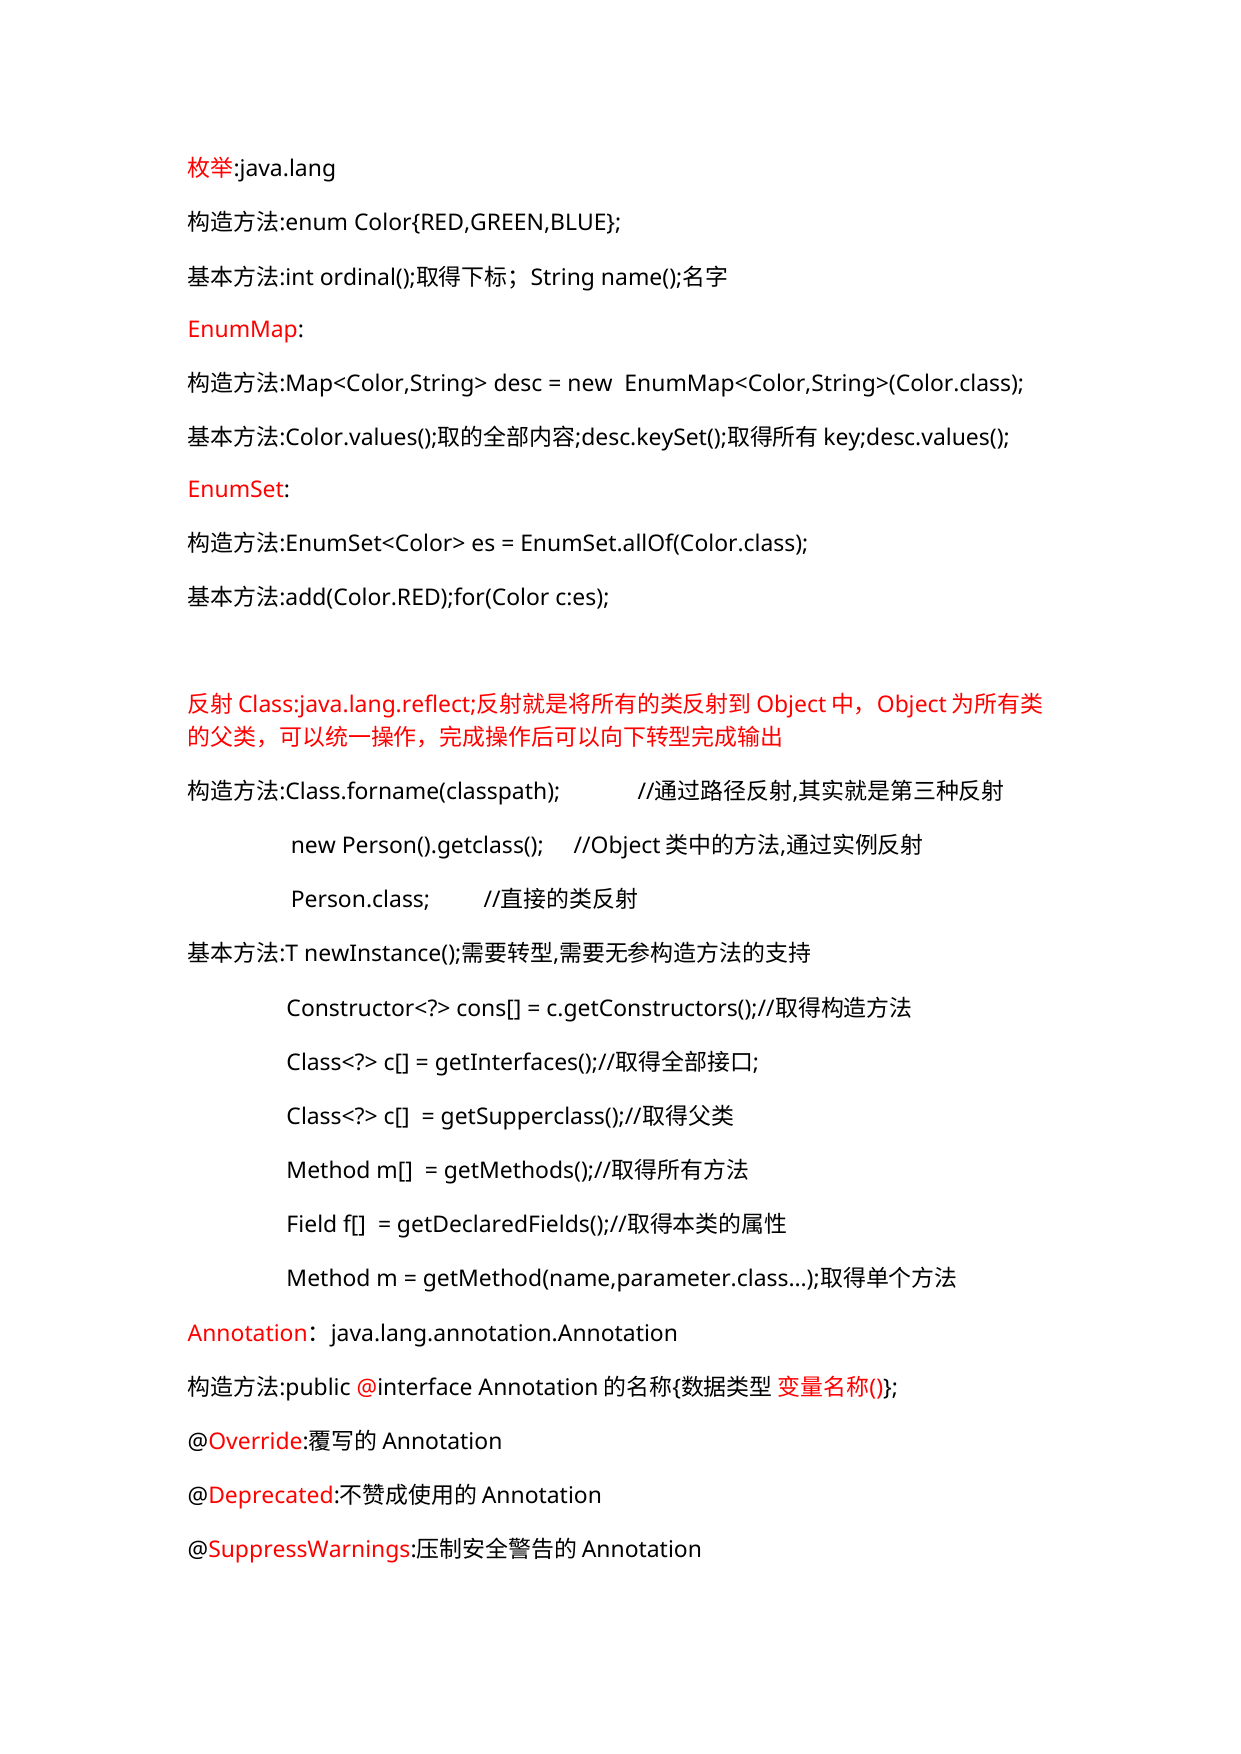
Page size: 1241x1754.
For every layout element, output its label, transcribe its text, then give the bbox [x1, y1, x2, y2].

text 构造方法:Class.forname(classpath); //通过路径反射,其实就是第三种反射 [187, 773, 1053, 806]
text 基本方法:T newInstance();需要转型,需要无参构造方法的支持 [187, 935, 1053, 969]
text Class<?> c[] = getSupperclass();//取得父类 [187, 1098, 1053, 1131]
text 反射Class:java.lang.reflect;反射就是将所有的类反射到Object中，Object为所有类的父类，可以统一操作，完成操作后可以向下转型完成输出 [187, 685, 1053, 752]
text 构造方法:Map<Color,String> desc = new EnumMap<Color,String>(Color.class); [187, 364, 1053, 398]
text @Override:覆写的Annotation [187, 1423, 1053, 1456]
text Annotation：java.lang.annotation.Annotation [187, 1314, 1053, 1348]
text Field f[] = getDeclaredFields();//取得本类的属性 [187, 1206, 1053, 1239]
text @SuppressWarnings:压制安全警告的Annotation [187, 1531, 1053, 1564]
text 基本方法:Color.values();取的全部内容;desc.keySet();取得所有key;desc.values(); [187, 419, 1053, 452]
text @Deprecated:不赞成使用的Annotation [187, 1477, 1053, 1510]
text Constructor<?> cons[] = c.getConstructors();//取得构造方法 [187, 989, 1053, 1023]
text EnumSet: [187, 473, 1053, 504]
text 构造方法:EnumSet<Color> es = EnumSet.allOf(Color.class); [187, 525, 1053, 558]
text Method m = getMethod(name,parameter.class…);取得单个方法 [187, 1260, 1053, 1294]
text Class<?> c[] = getInterfaces();//取得全部接口; [187, 1044, 1053, 1077]
text Method m[] = getMethods();//取得所有方法 [187, 1152, 1053, 1185]
text 构造方法:public @interface Annotation的名称{数据类型 变量名称()}; [187, 1369, 1053, 1402]
text 枚举:java.lang [187, 150, 1053, 183]
text 构造方法:enum Color{RED,GREEN,BLUE}; [187, 204, 1053, 237]
text Person.class; //直接的类反射 [187, 881, 1053, 914]
text new Person().getclass(); //Object类中的方法,通过实例反射 [187, 827, 1053, 860]
text EnumMap: [187, 312, 1053, 344]
text 基本方法:int ordinal();取得下标；String name();名字 [187, 258, 1053, 292]
text 基本方法:add(Color.RED);for(Color c:es); [187, 579, 1053, 612]
